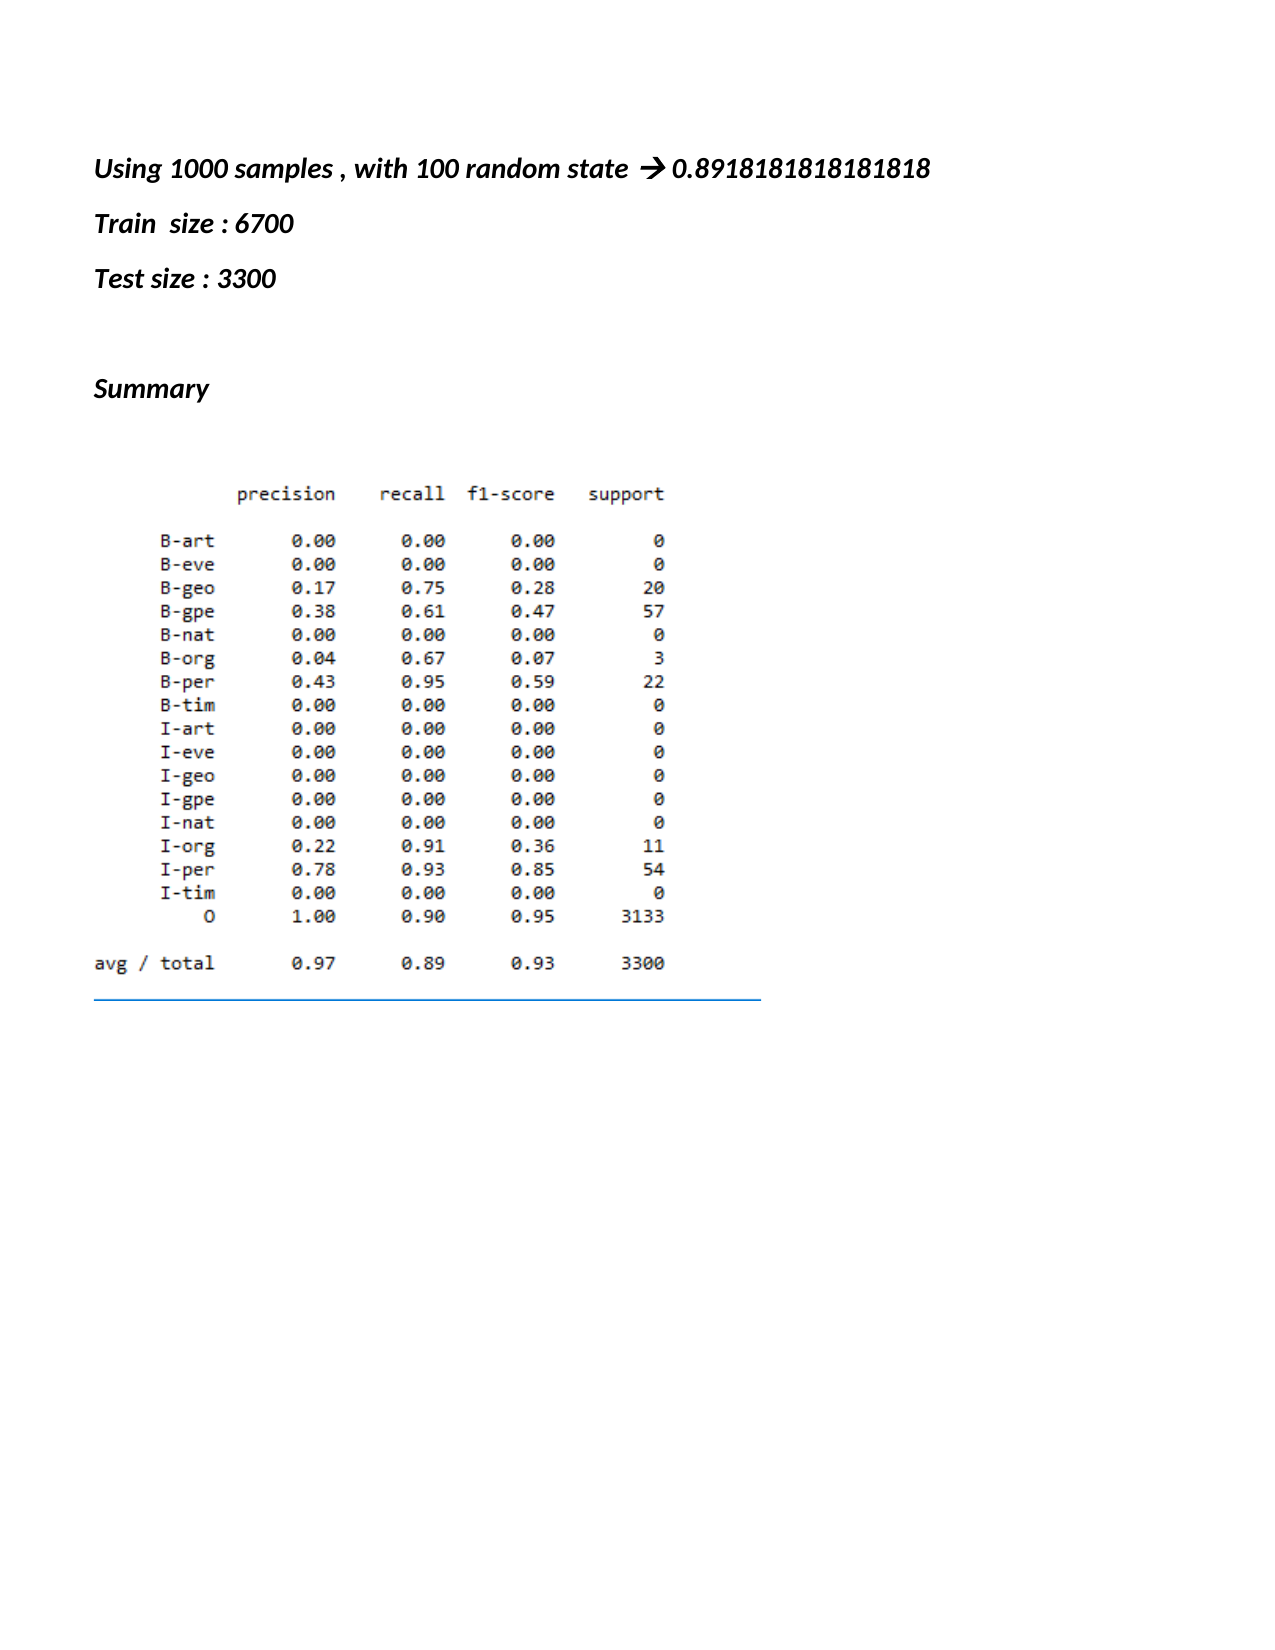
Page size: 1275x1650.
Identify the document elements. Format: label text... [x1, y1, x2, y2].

text Train size : 6700 [94, 205, 1087, 241]
text Using 1000 samples , with 100 random state 0.8918181818181818 [94, 150, 1087, 186]
text Summary [94, 370, 1087, 406]
picture [93, 480, 762, 1001]
text Test size : 3300 [94, 260, 1087, 296]
